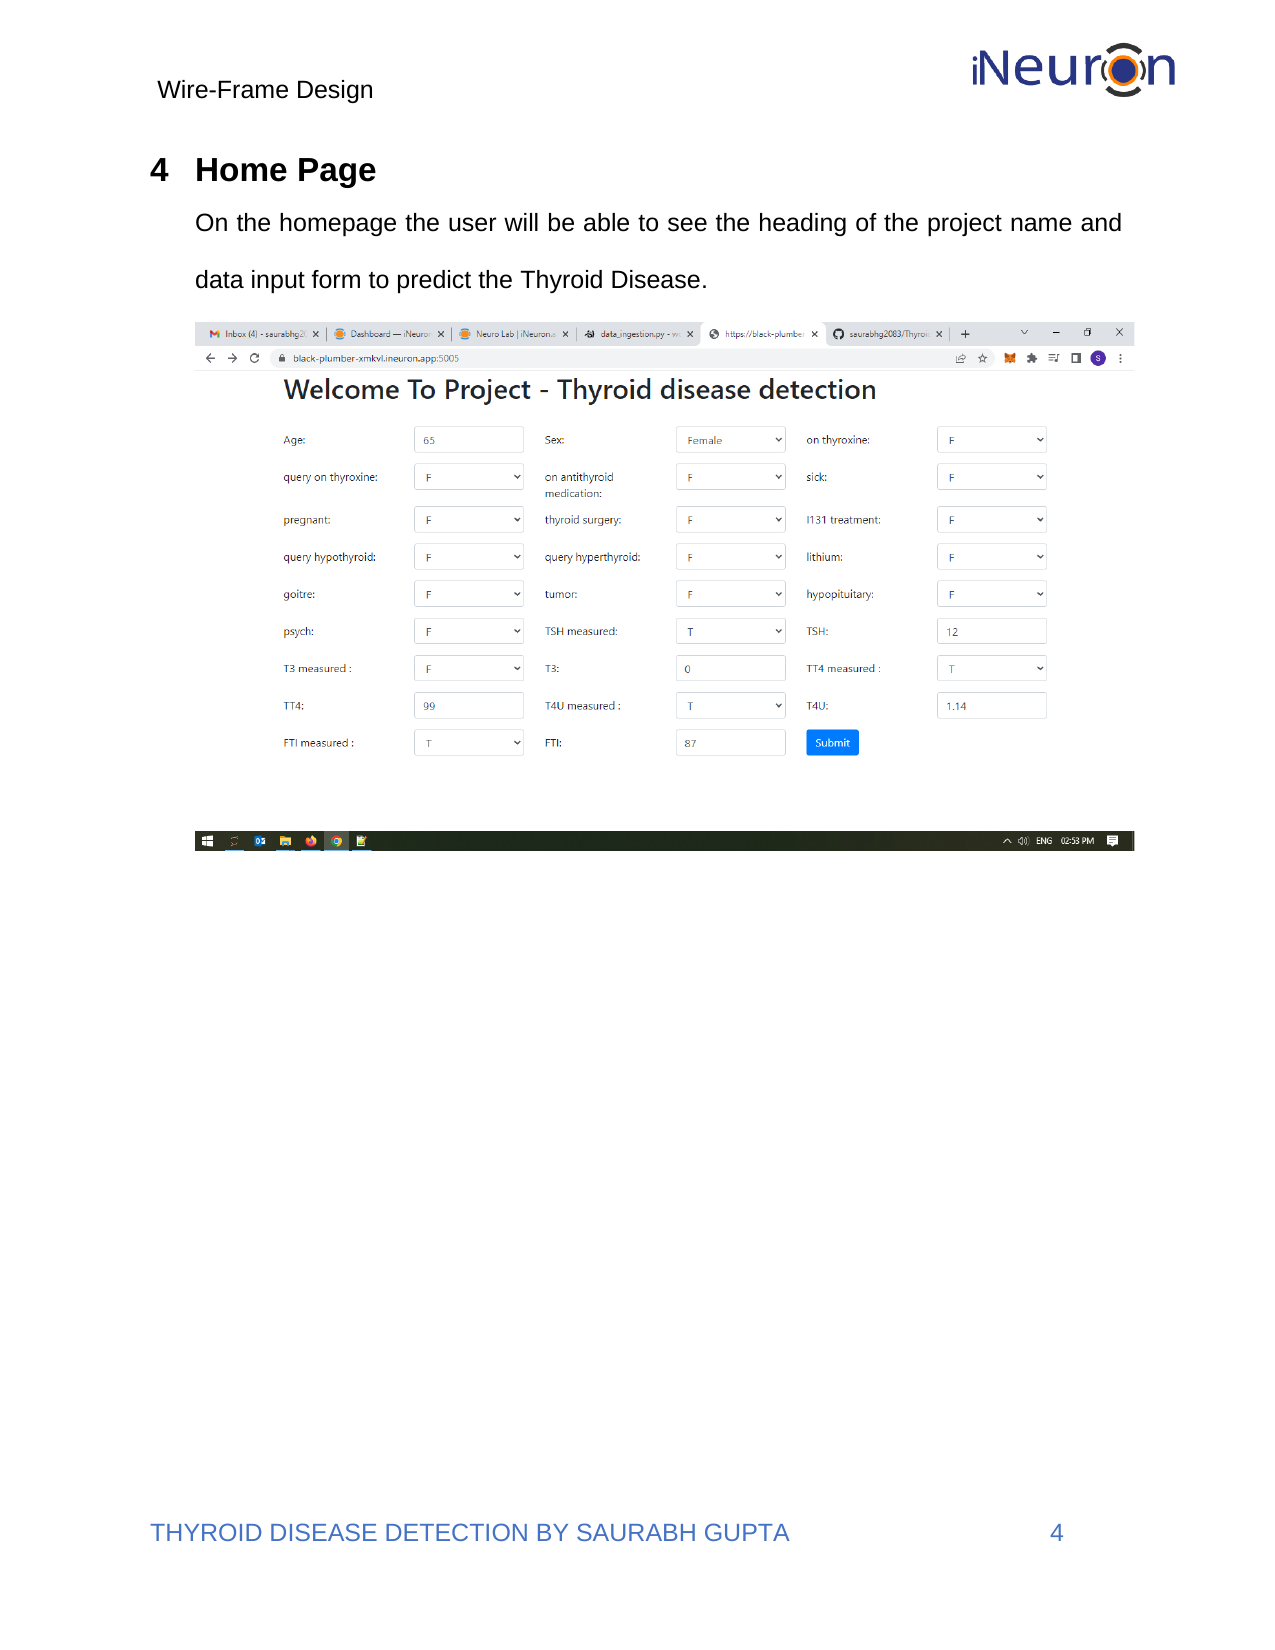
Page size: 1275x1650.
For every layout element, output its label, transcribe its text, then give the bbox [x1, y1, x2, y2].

subtitle Home Page [150, 150, 1125, 188]
picture [972, 42, 1175, 97]
text On the homepage the user will be able to see the heading of the project name and data input form to predict the Thyroid Disease. [195, 208, 1125, 322]
picture [195, 322, 1135, 851]
